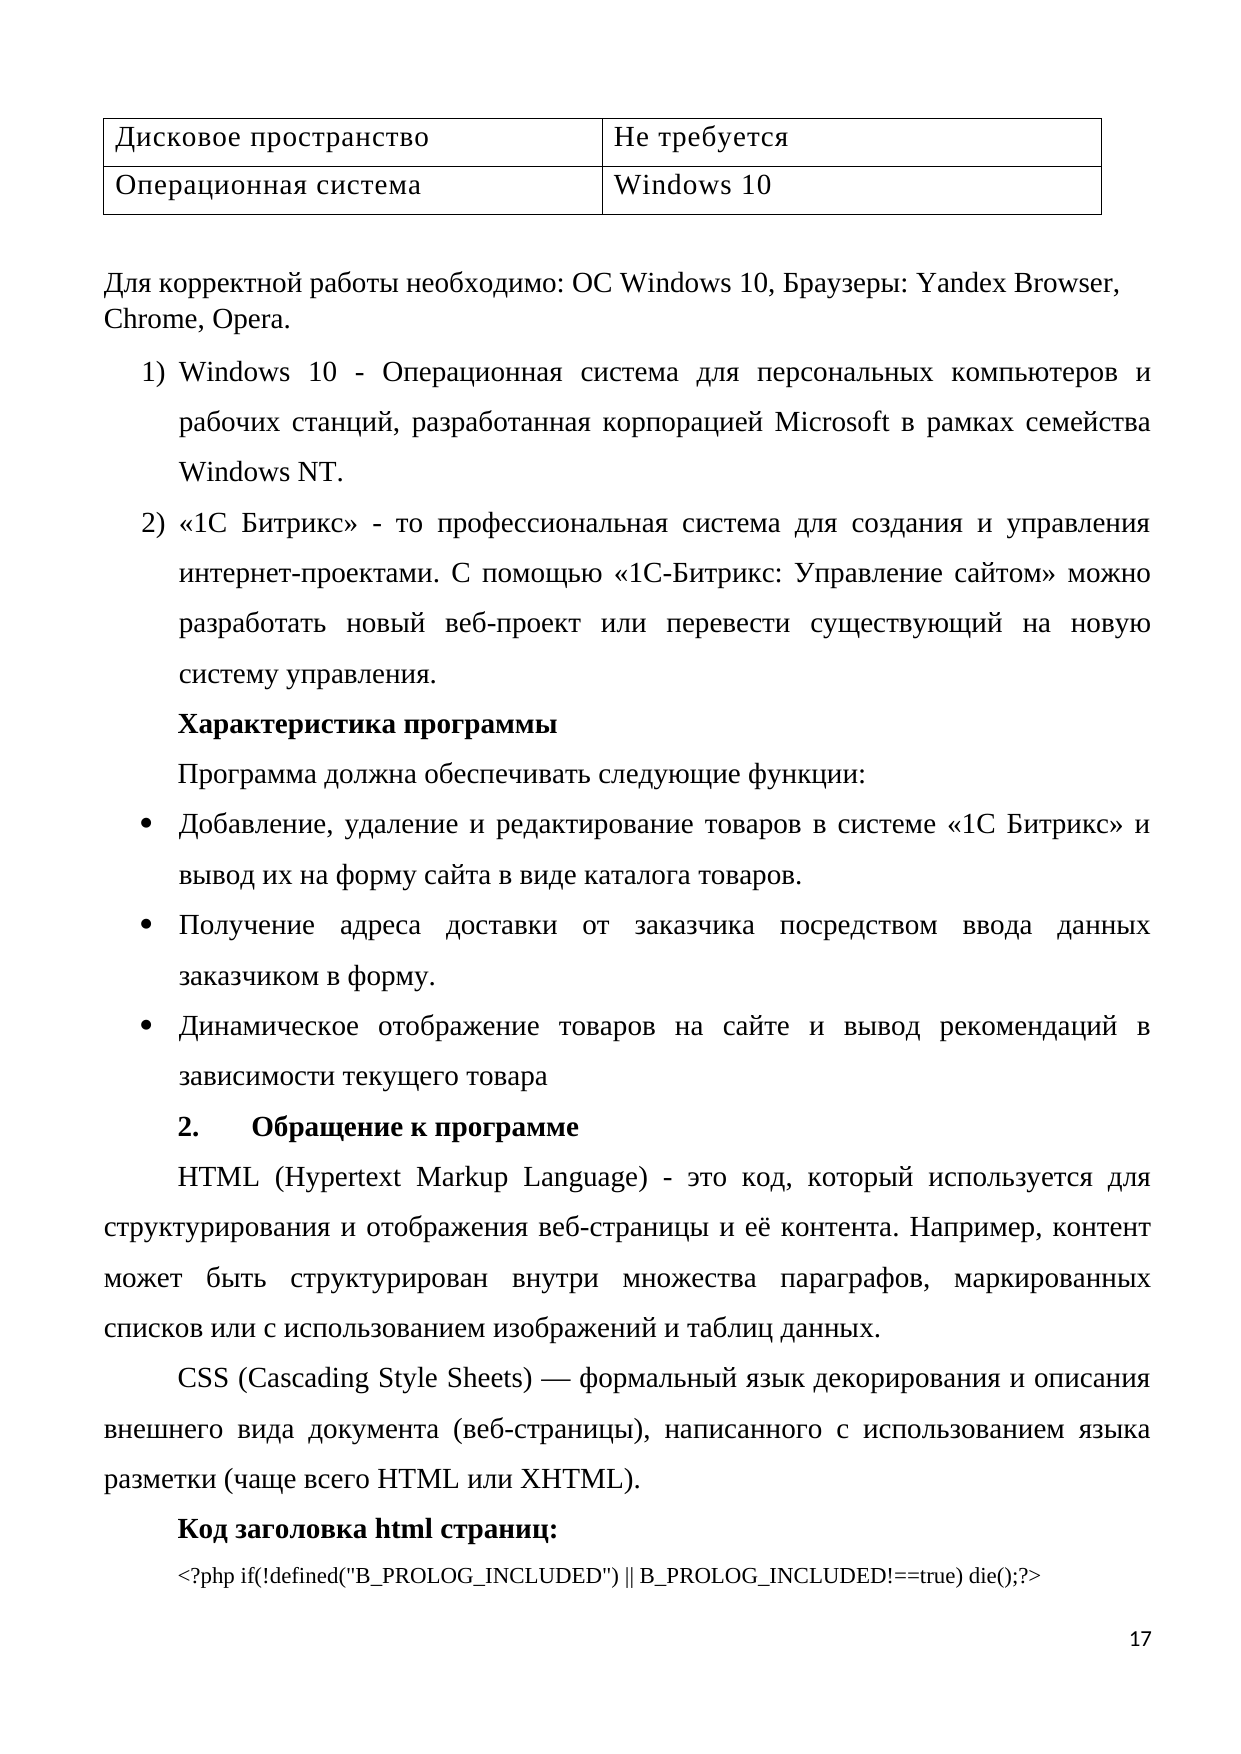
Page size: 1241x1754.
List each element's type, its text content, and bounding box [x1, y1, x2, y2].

text Код заголовка html страниц: [103, 1511, 1152, 1545]
table_cell Дисковое пространство [104, 119, 602, 166]
text HTML (Hypertext Markup Language) - это код, который используется для структурирования и отображения веб-страницы и её контента. Например, контент может быть структурирован внутри множества параграфов, маркированных списков или с использованием изображений и таблиц данных. [103, 1159, 1152, 1344]
text Для корректной работы необходимо: ОС Windows 10, Браузеры: Yandex Browser, Chrome, Opera. [103, 265, 1152, 334]
table_cell Не требуется [603, 119, 1101, 166]
list Добавление, удаление и редактирование товаров в системе «1С Битрикс» и вывод их на форму сайта в виде каталога товаров. [141, 807, 1152, 891]
list Windows 10 - Операционная система для персональных компьютеров и рабочих станций, разработанная корпорацией Microsoft в рамках семейства Windows NT. [141, 354, 1152, 488]
text CSS (Cascading Style Sheets) — формальный язык декорирования и описания внешнего вида документа (веб-страницы), написанного с использованием языка разметки (чаще всего HTML или XHTML). [103, 1360, 1152, 1494]
list Получение адреса доставки от заказчика посредством ввода данных заказчиком в форму. [141, 907, 1152, 991]
list Динамическое отображение товаров на сайте и вывод рекомендаций в зависимости текущего товара [141, 1008, 1152, 1092]
text Программа должна обеспечивать следующие функции: [103, 756, 1152, 790]
list «1С Битрикс» - то профессиональная система для создания и управления интернет-проектами. С помощью «1С-Битрикс: Управление сайтом» можно разработать новый веб-проект или перевести существующий на новую систему управления. [141, 505, 1152, 689]
text <?php if(!defined("B_PROLOG_INCLUDED") || B_PROLOG_INCLUDED!==true) die();?> [103, 1562, 1152, 1588]
list Обращение к программе [103, 1109, 1152, 1142]
table_cell Операционная система [104, 167, 602, 213]
list Характеристика программы [103, 706, 1152, 739]
table_cell Windows 10 [603, 167, 1101, 213]
